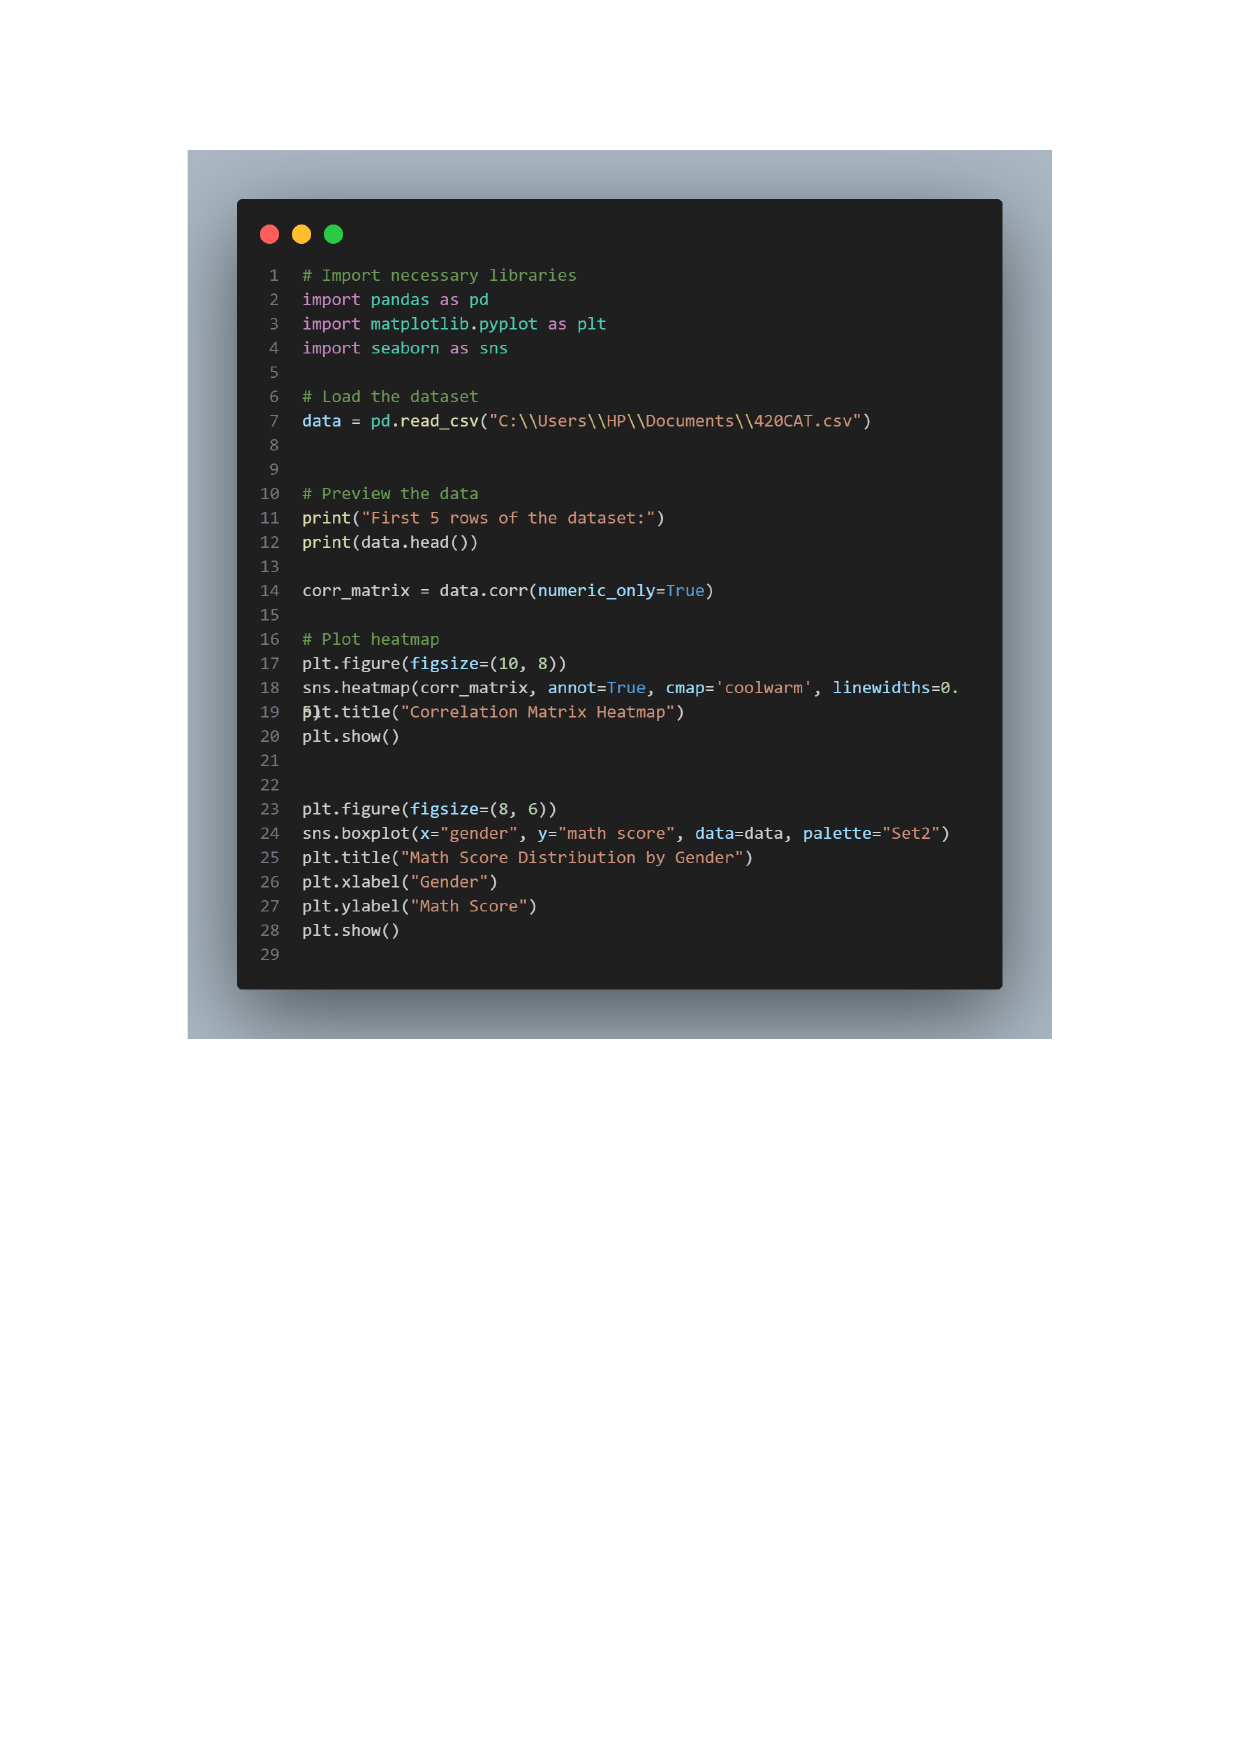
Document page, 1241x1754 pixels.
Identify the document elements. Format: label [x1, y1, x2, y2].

picture [187, 150, 1052, 1039]
